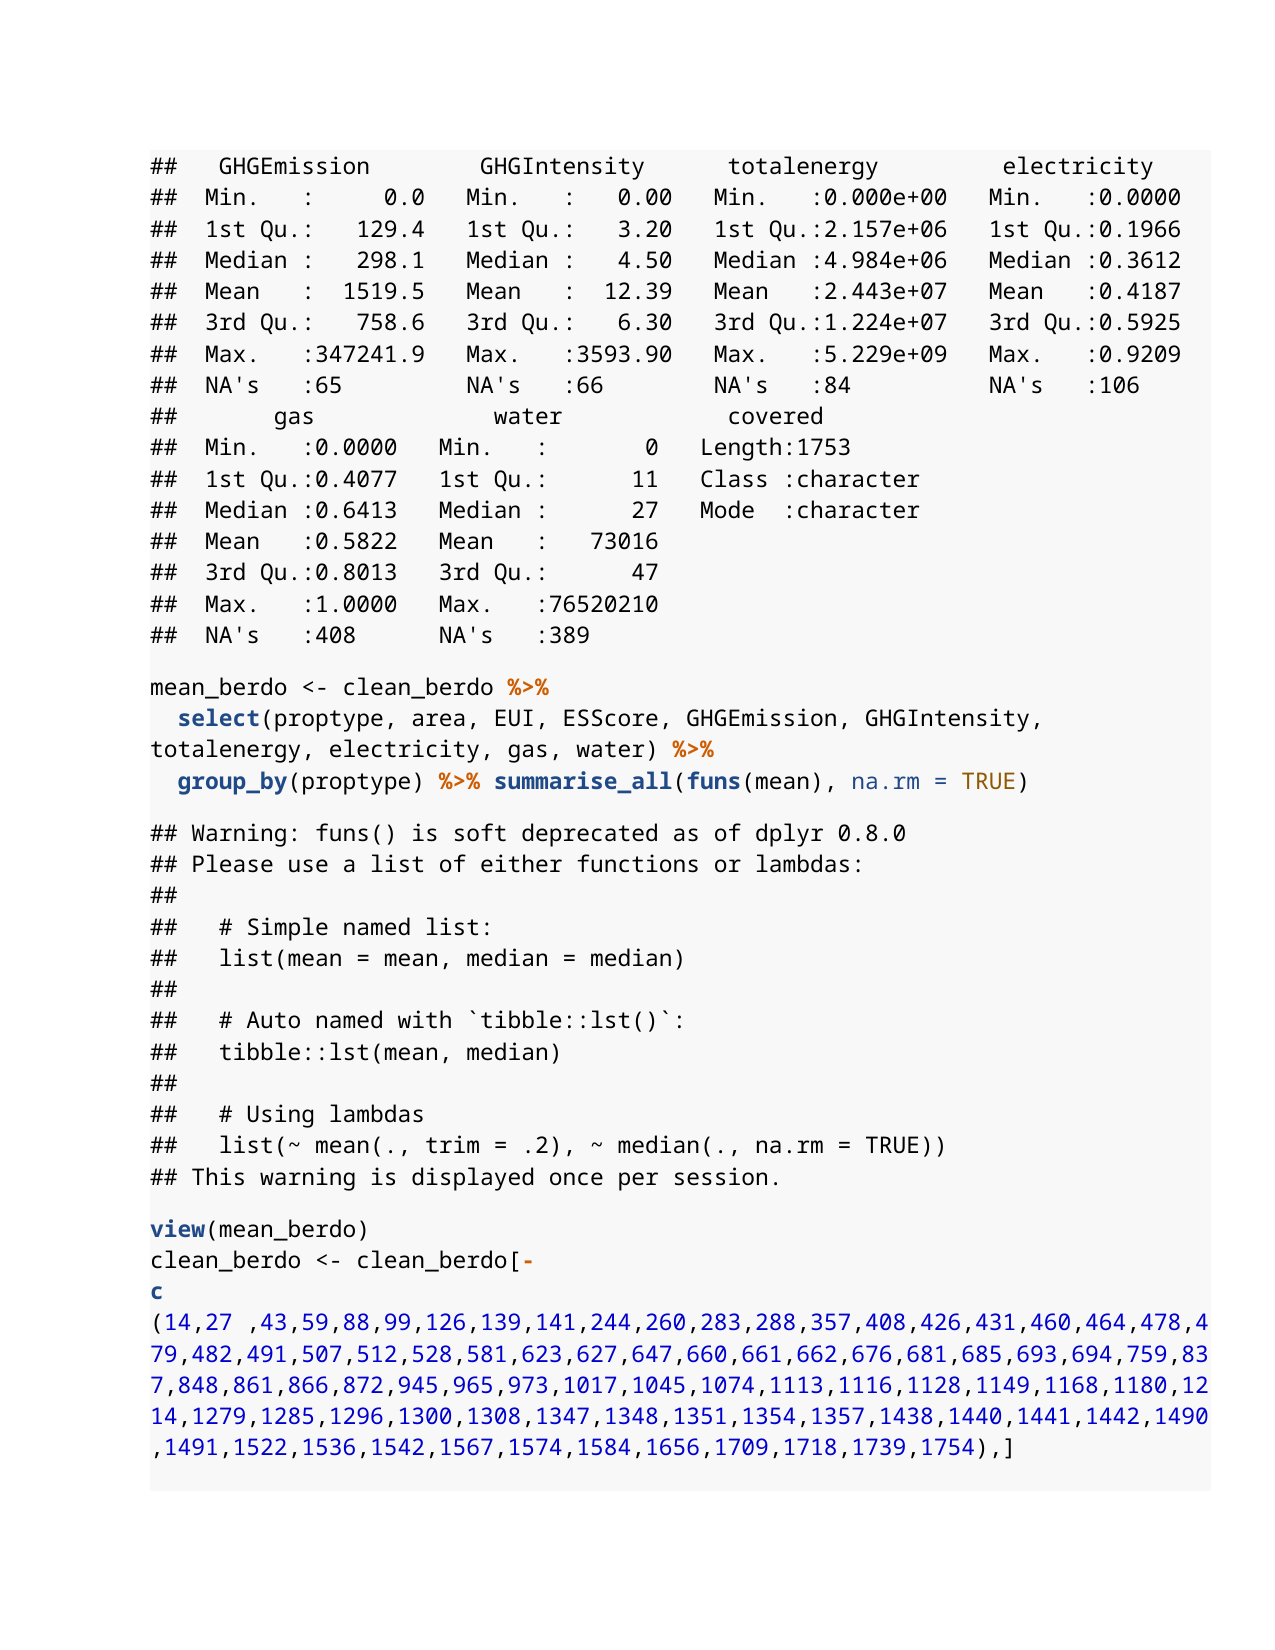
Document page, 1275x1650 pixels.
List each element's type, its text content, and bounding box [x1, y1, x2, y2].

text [150, 150, 1211, 650]
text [150, 1212, 1211, 1491]
text mean_berdo <- clean_berdo %>% select(proptype, area, EUI, ESScore, GHGEmission, GHGIntensity, totalenergy, electricity, gas, water) %>% group_by(proptype) %>% summarise_all(funs(mean), na.rm = TRUE) [150, 671, 1211, 796]
text ## Warning: funs() is soft deprecated as of dplyr 0.8.0 ## Please use a list of either functions or lambdas: ## ## # Simple named list: ## list(mean = mean, median = median) ## ## # Auto named with `tibble::lst()`: ## tibble::lst(mean, median) ## ## # Using lambdas ## list(~ mean(., trim = .2), ~ median(., na.rm = TRUE)) ## This warning is displayed once per session. [150, 817, 1211, 1192]
